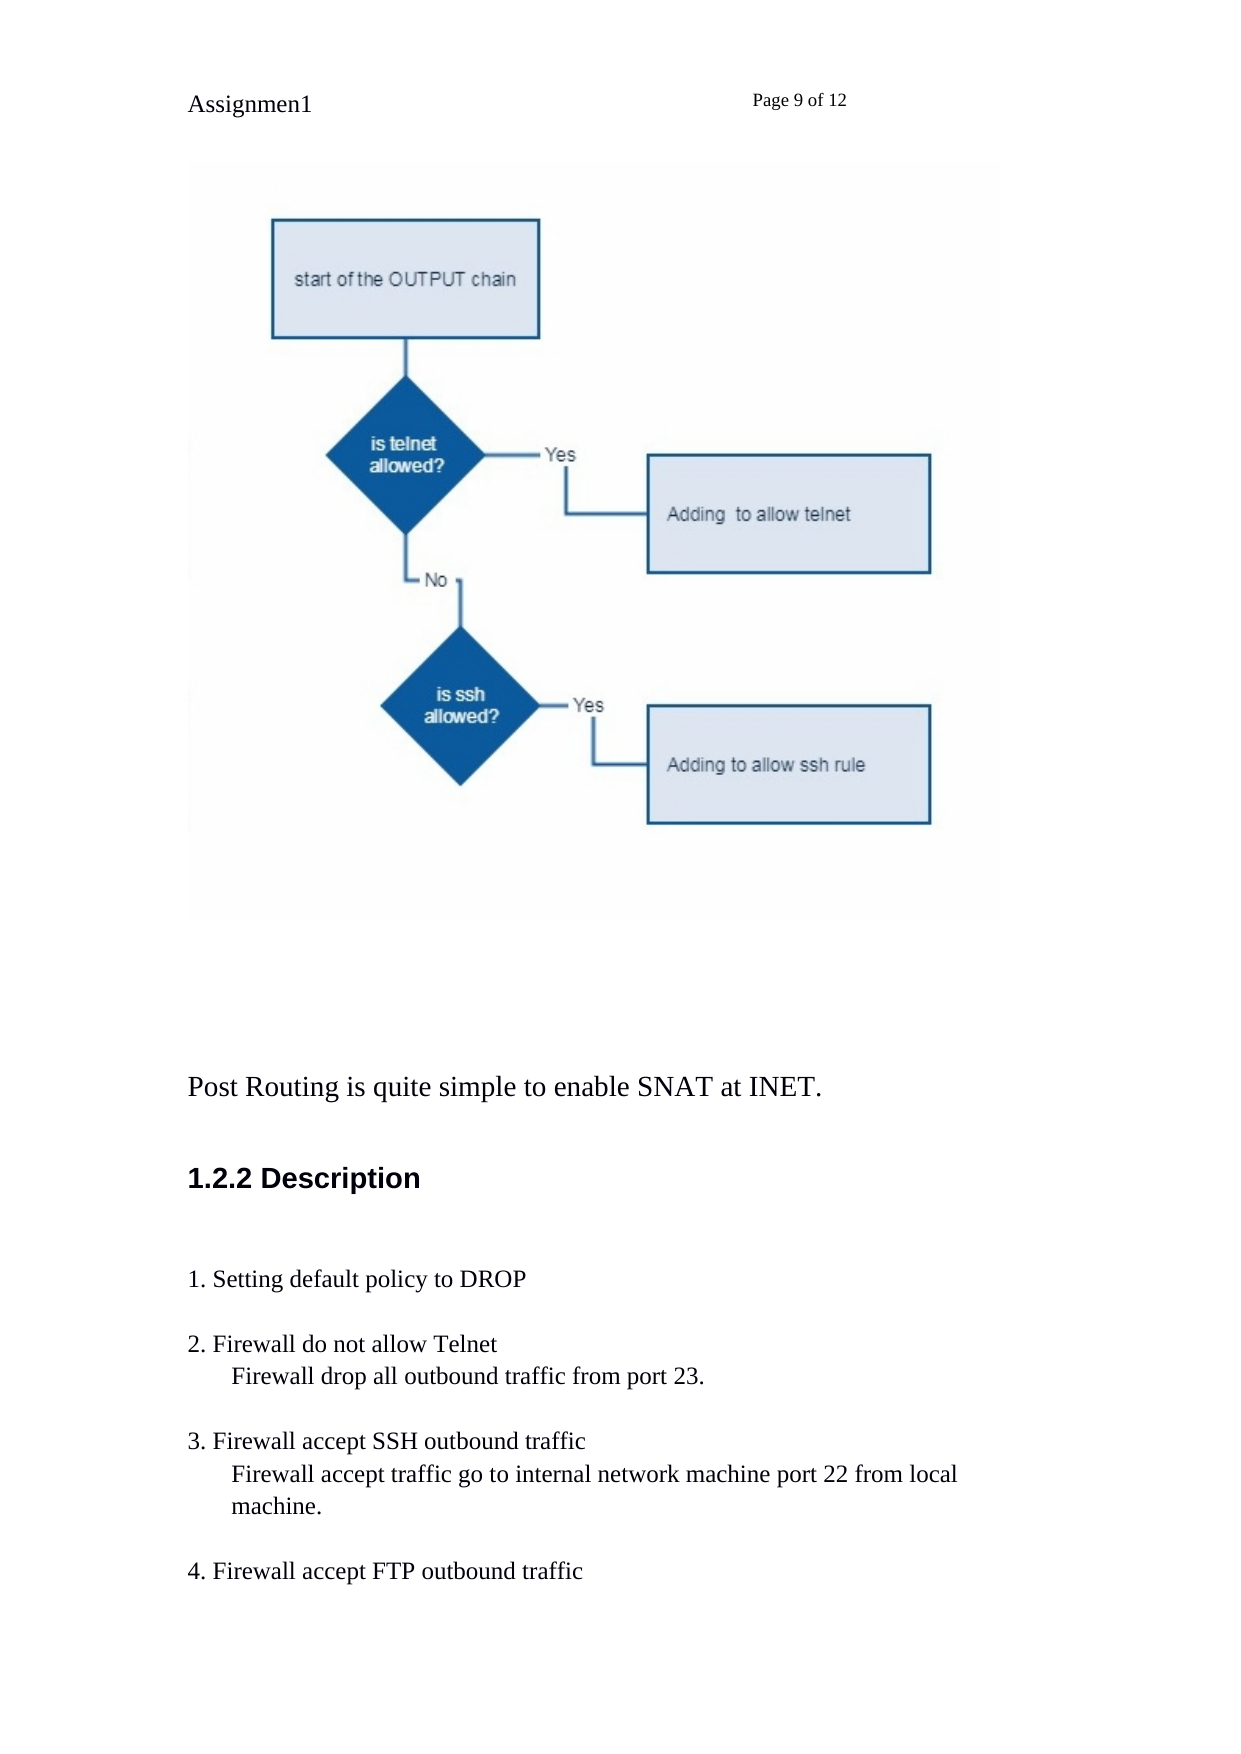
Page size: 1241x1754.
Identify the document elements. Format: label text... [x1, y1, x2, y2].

list Firewall do not allow Telnet [187, 1327, 1053, 1359]
list Firewall accept FTP outbound traffic [187, 1554, 1053, 1587]
picture [187, 162, 1002, 919]
subtitle 1.2.2 Description [187, 1145, 1053, 1210]
list Firewall accept traffic go to internal network machine port 22 from local machine. [231, 1457, 1053, 1522]
text Post Routing is quite simple to enable SNAT at INET. [187, 1053, 1053, 1118]
list Setting default policy to DROP [187, 1262, 1053, 1294]
list Firewall drop all outbound traffic from port 23. [231, 1359, 1053, 1392]
list Firewall accept SSH outbound traffic [187, 1424, 1053, 1457]
